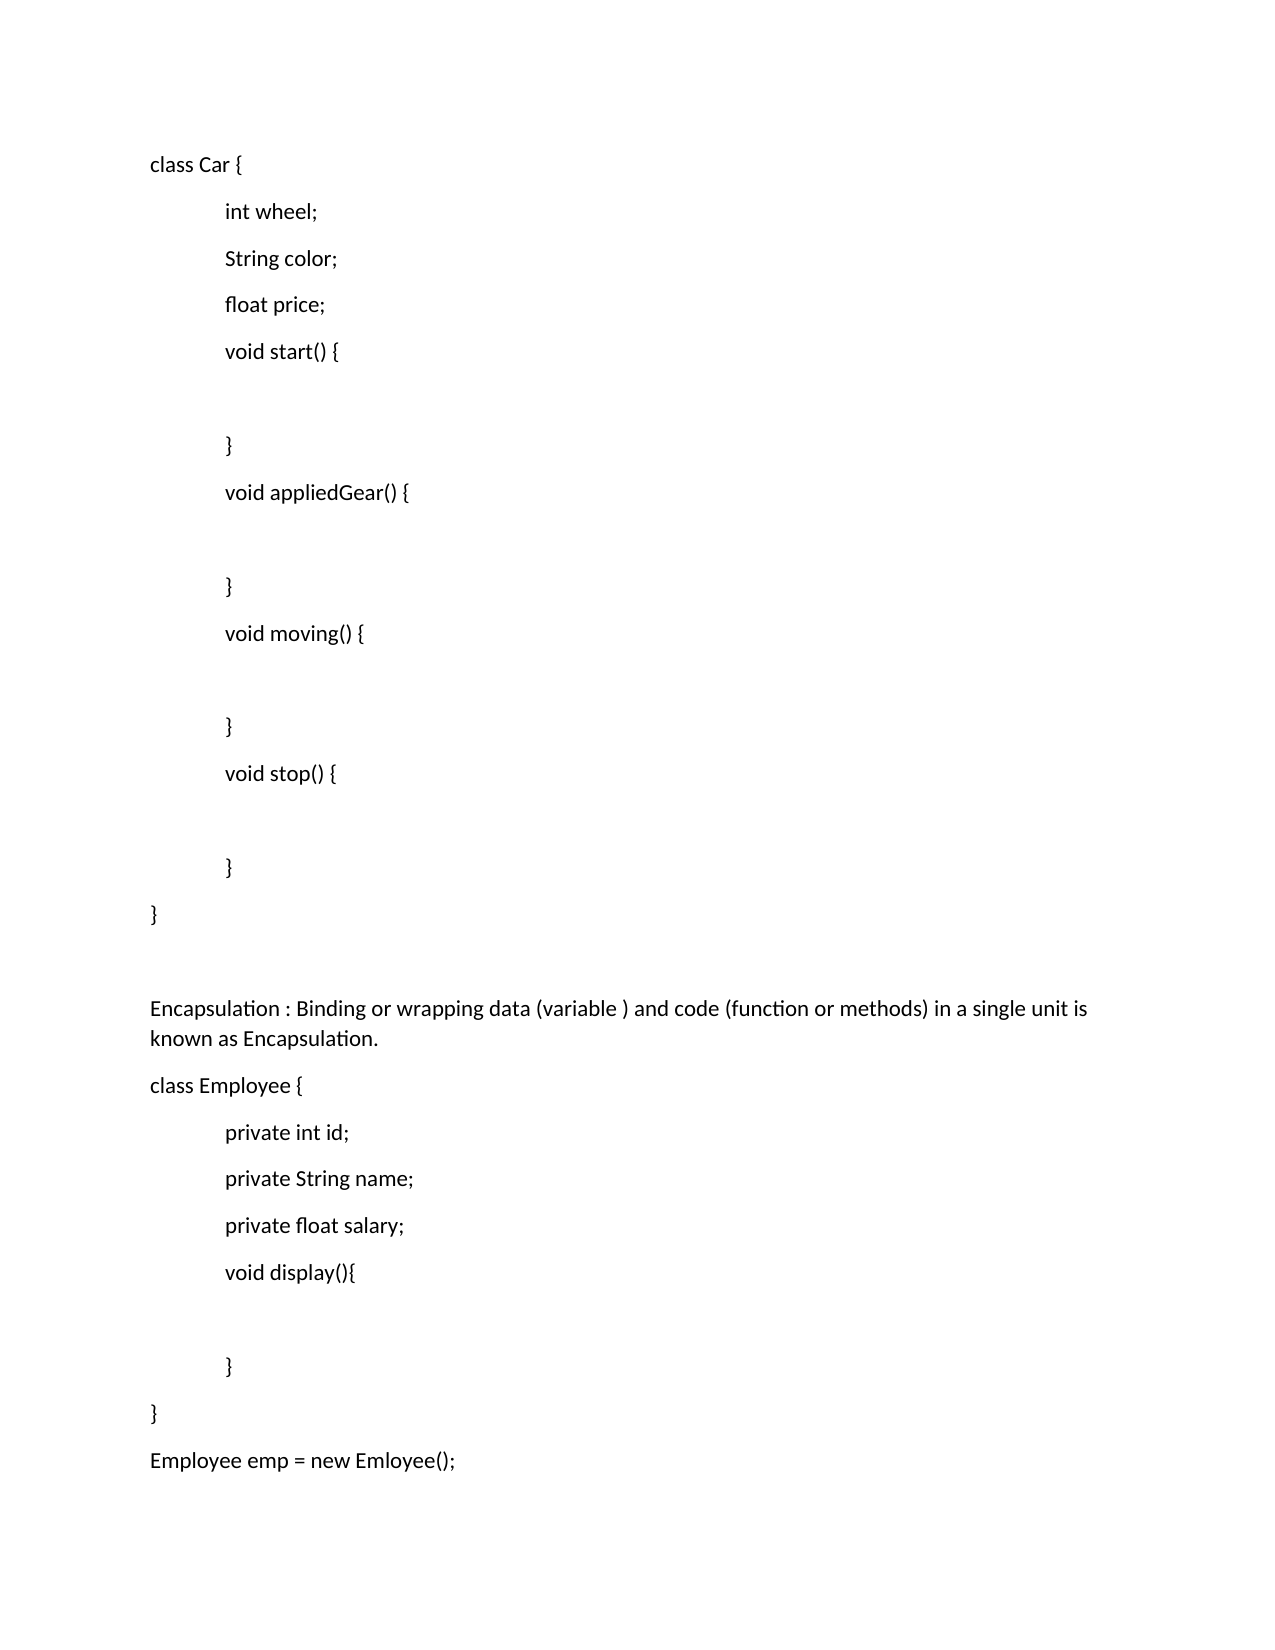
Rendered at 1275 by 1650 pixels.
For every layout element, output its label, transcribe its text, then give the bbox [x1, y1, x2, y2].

text } [150, 572, 1125, 600]
text int wheel; [150, 197, 1125, 225]
text private int id; [150, 1118, 1125, 1146]
text float price; [150, 291, 1125, 319]
text private float salary; [150, 1211, 1125, 1239]
text class Car { [150, 150, 1125, 178]
text void appliedGear() { [150, 478, 1125, 506]
text } [150, 1352, 1125, 1380]
text String color; [150, 244, 1125, 272]
text Employee emp = new Emloyee(); [150, 1446, 1125, 1474]
text void stop() { [150, 759, 1125, 787]
text } [150, 900, 1125, 928]
text } [150, 1399, 1125, 1427]
text } [150, 712, 1125, 741]
text } [150, 431, 1125, 459]
text void start() { [150, 337, 1125, 366]
text void moving() { [150, 619, 1125, 647]
text void display(){ [150, 1258, 1125, 1286]
text class Employee { [150, 1071, 1125, 1099]
text private String name; [150, 1164, 1125, 1193]
text } [150, 853, 1125, 881]
text Encapsulation : Binding or wrapping data (variable ) and code (function or methods) in a single unit is known as Encapsulation. [150, 994, 1125, 1052]
